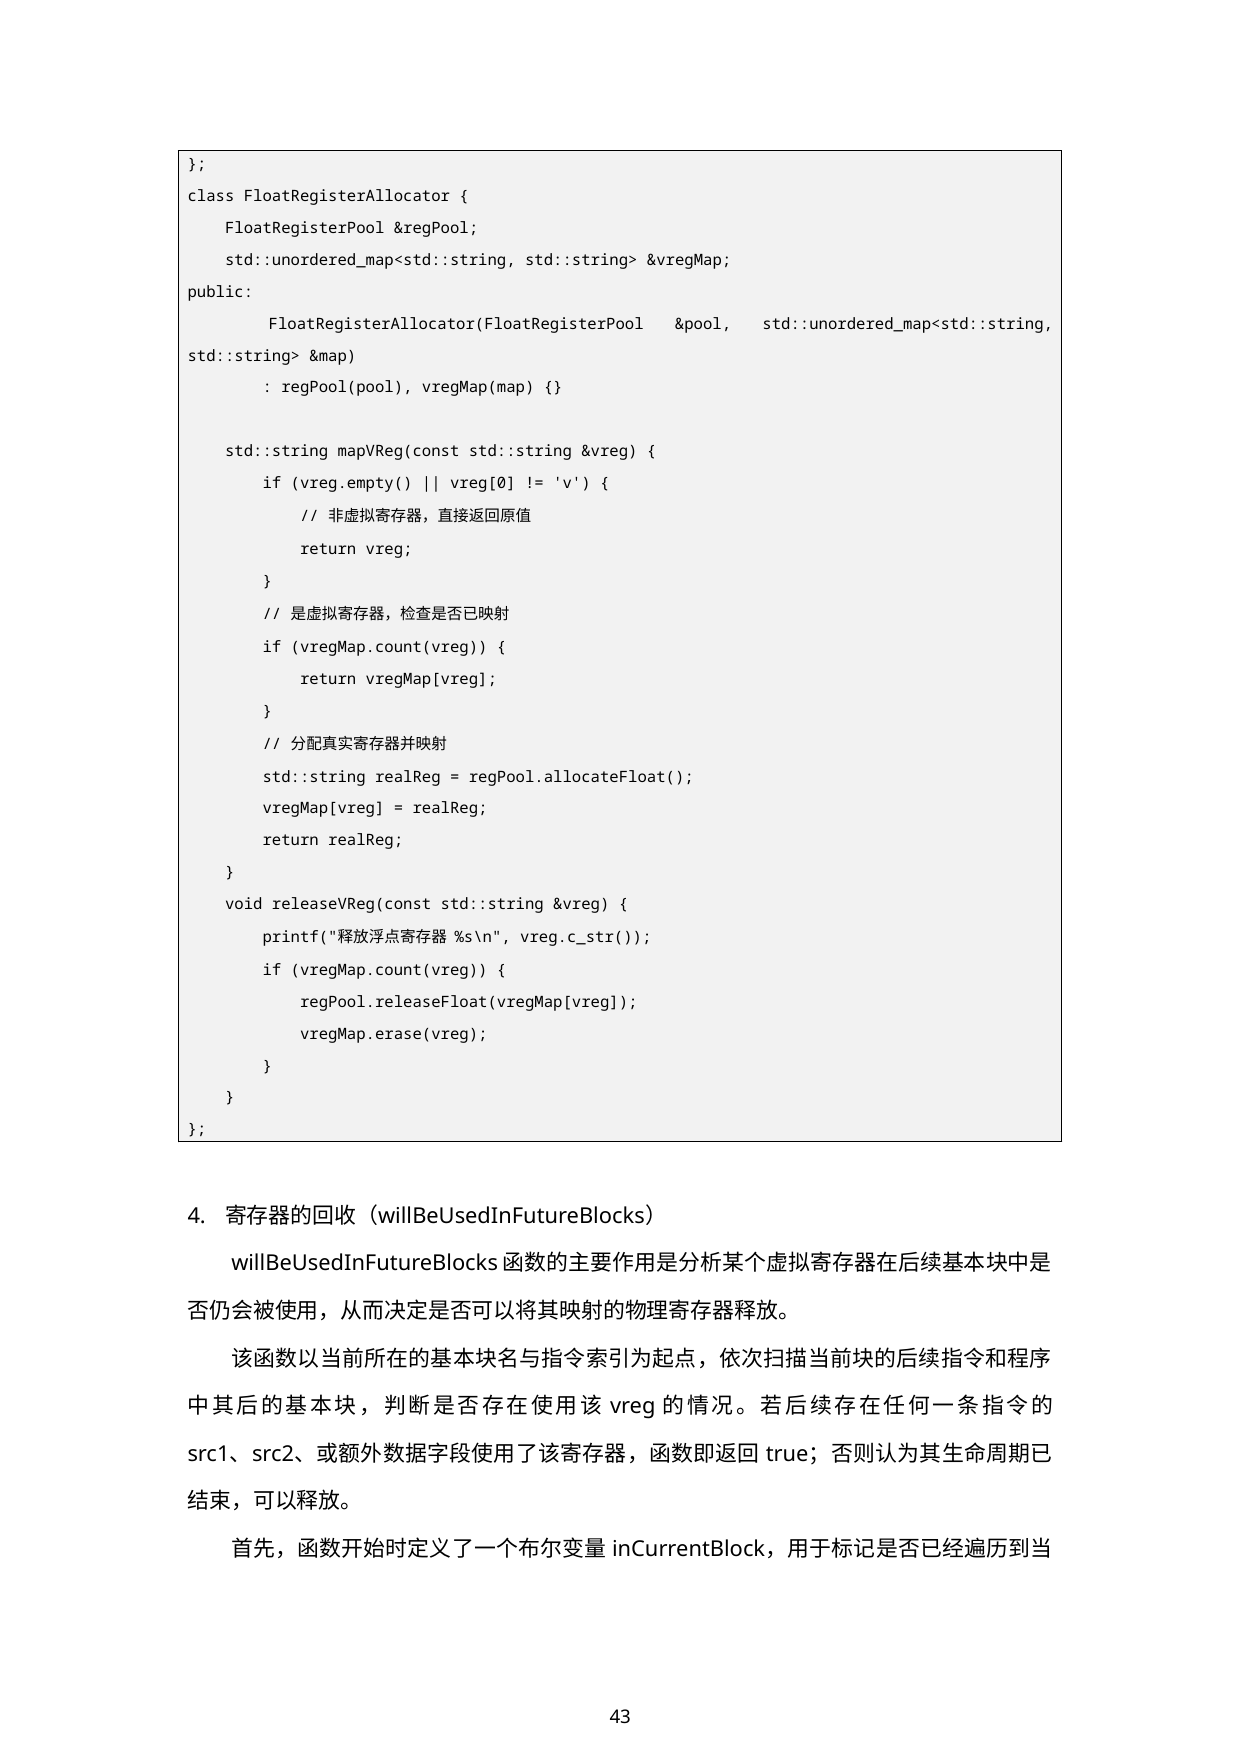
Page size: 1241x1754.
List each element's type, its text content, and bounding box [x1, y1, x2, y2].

text vregMap[vreg] = realReg; [179, 794, 1061, 818]
text } [179, 567, 1061, 591]
text // 分配真实寄存器并映射 [179, 728, 1061, 754]
text // 是虚拟寄存器，检查是否已映射 [179, 598, 1061, 624]
text if (vregMap.count(vreg)) { [179, 632, 1061, 657]
text } [179, 1051, 1061, 1076]
text vregMap.erase(vreg); [179, 1019, 1061, 1044]
list 该函数以当前所在的基本块名与指令索引为起点，依次扫描当前块的后续指令和程序中其后的基本块，判断是否存在使用该vreg的情况。若后续存在任何一条指令的src1、src2、或额外数据字段使用了该寄存器，函数即返回true；否则认为其生命周期已结束，可以释放。 [187, 1341, 1053, 1515]
text printf("释放浮点寄存器 %s\n", vreg.c_str()); [179, 922, 1061, 947]
text std::string mapVReg(const std::string &vreg) { [179, 437, 1061, 461]
text }; [179, 151, 1061, 174]
text }; [179, 1115, 1061, 1141]
text void releaseVReg(const std::string &vreg) { [179, 890, 1061, 914]
text } [179, 696, 1061, 721]
text if (vreg.empty() || vreg[0] != 'v') { [179, 469, 1061, 493]
text } [179, 858, 1061, 882]
text return vreg; [179, 535, 1061, 559]
text : regPool(pool), vregMap(map) {} [179, 373, 1061, 397]
text regPool.releaseFloat(vregMap[vreg]); [179, 987, 1061, 1012]
text class FloatRegisterAllocator { [179, 182, 1061, 206]
text return vregMap[vreg]; [179, 664, 1061, 689]
text if (vregMap.count(vreg)) { [179, 956, 1061, 980]
text return realReg; [179, 826, 1061, 850]
list willBeUsedInFutureBlocks函数的主要作用是分析某个虚拟寄存器在后续基本块中是否仍会被使用，从而决定是否可以将其映射的物理寄存器释放。 [187, 1245, 1053, 1325]
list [187, 1531, 1053, 1562]
text FloatRegisterAllocator(FloatRegisterPool &pool, std::unordered_map<std::string, std::string> &map) [179, 309, 1061, 366]
text FloatRegisterPool &regPool; [179, 214, 1061, 238]
text std::unordered_map<std::string, std::string> &vregMap; [179, 246, 1061, 270]
text // 非虚拟寄存器，直接返回原值 [179, 501, 1061, 526]
text std::string realReg = regPool.allocateFloat(); [179, 762, 1061, 787]
text public: [179, 277, 1061, 302]
list 寄存器的回收（willBeUsedInFutureBlocks） [187, 1198, 1053, 1229]
text } [179, 1083, 1061, 1107]
